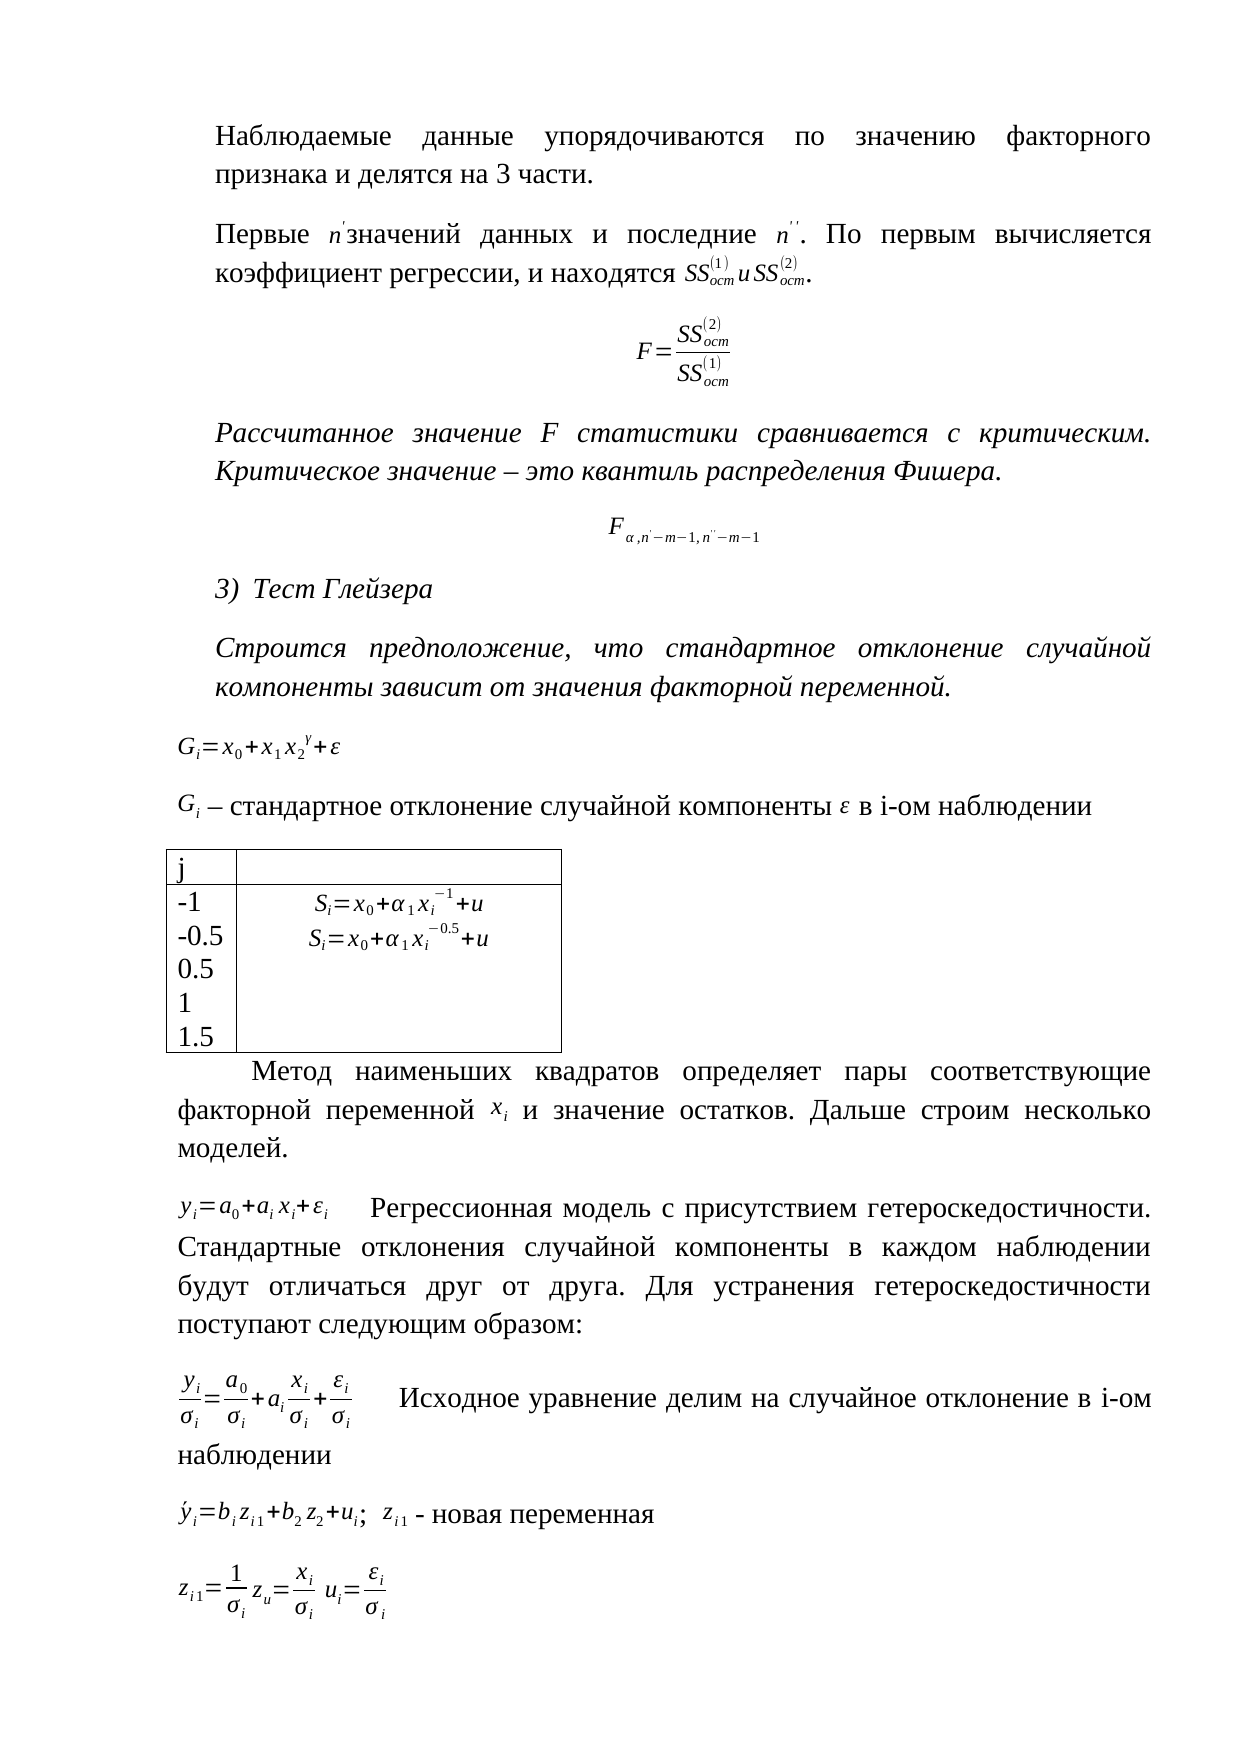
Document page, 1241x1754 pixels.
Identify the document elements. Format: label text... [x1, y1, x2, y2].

text Метод наименьших квадратов определяет пары соответствующие факторной переменной и значение остатков. Дальше строим несколько моделей. [177, 1053, 1152, 1164]
table_cell -1 -0.5 0.5 1 1.5 [167, 885, 236, 1052]
text – стандартное отклонение случайной компоненты в i-ом наблюдении [177, 788, 1152, 823]
table_cell [237, 885, 561, 1052]
text Первые значений данных и последние . По первым вычисляется коэффициент регрессии, и находятся . [215, 216, 1152, 290]
text Рассчитанное значение F статистики сравнивается с критическим. Критическое значение – это квантиль распределения Фишера. [215, 415, 1152, 487]
text Строится предположение, что стандартное отклонение случайной компоненты зависит от значения факторной переменной. [215, 631, 1152, 703]
text Исходное уравнение делим на случайное отклонение в i-ом наблюдении [177, 1366, 1152, 1471]
list Тест Глейзера [215, 571, 1152, 605]
table_header j [167, 850, 236, 883]
text Регрессионная модель с присутствием гетероскедостичности. Стандартные отклонения случайной компоненты в каждом наблюдении будут отличаться друг от друга. Для устранения гетероскедостичности поступают следующим образом: [177, 1190, 1152, 1340]
text Наблюдаемые данные упорядочиваются по значению факторного признака и делятся на 3 части. [215, 118, 1152, 190]
table_header [237, 850, 561, 883]
text ; - новая переменная [177, 1497, 1152, 1531]
